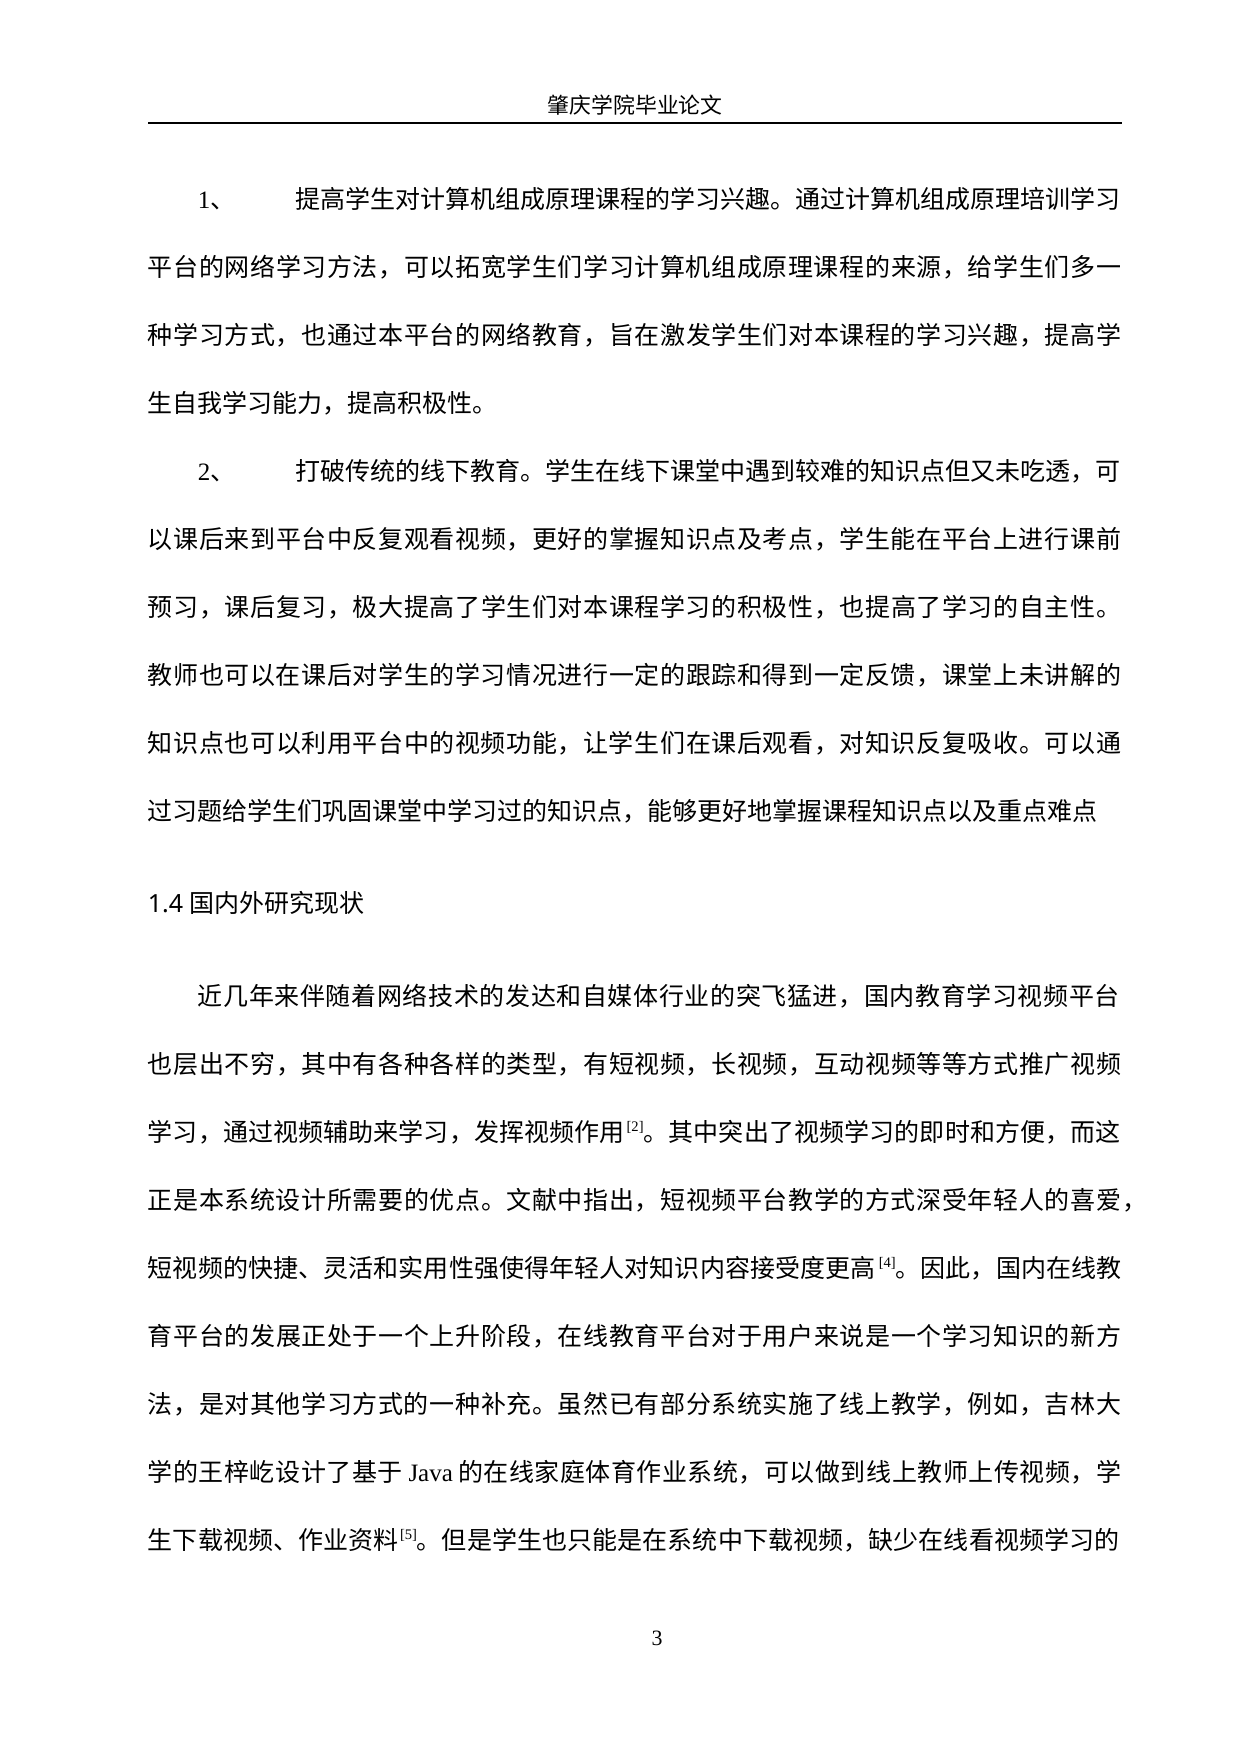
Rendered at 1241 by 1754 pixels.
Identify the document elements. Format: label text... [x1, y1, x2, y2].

subtitle 1.4 国内外研究现状 [148, 868, 1122, 936]
list 打破传统的线下教育。学生在线下课堂中遇到较难的知识点但又未吃透，可以课后来到平台中反复观看视频，更好的掌握知识点及考点，学生能在平台上进行课前预习，课后复习，极大提高了学生们对本课程学习的积极性，也提高了学习的自主性。教师也可以在课后对学生的学习情况进行一定的跟踪和得到一定反馈，课堂上未讲解的知识点也可以利用平台中的视频功能，让学生们在课后观看，对知识反复吸收。可以通过习题给学生们巩固课堂中学习过的知识点，能够更好地掌握课程知识点以及重点难点 [148, 436, 1122, 843]
list 提高学生对计算机组成原理课程的学习兴趣。通过计算机组成原理培训学习平台的网络学习方法，可以拓宽学生们学习计算机组成原理课程的来源，给学生们多一种学习方式，也通过本平台的网络教育，旨在激发学生们对本课程的学习兴趣，提高学生自我学习能力，提高积极性。 [148, 164, 1122, 436]
